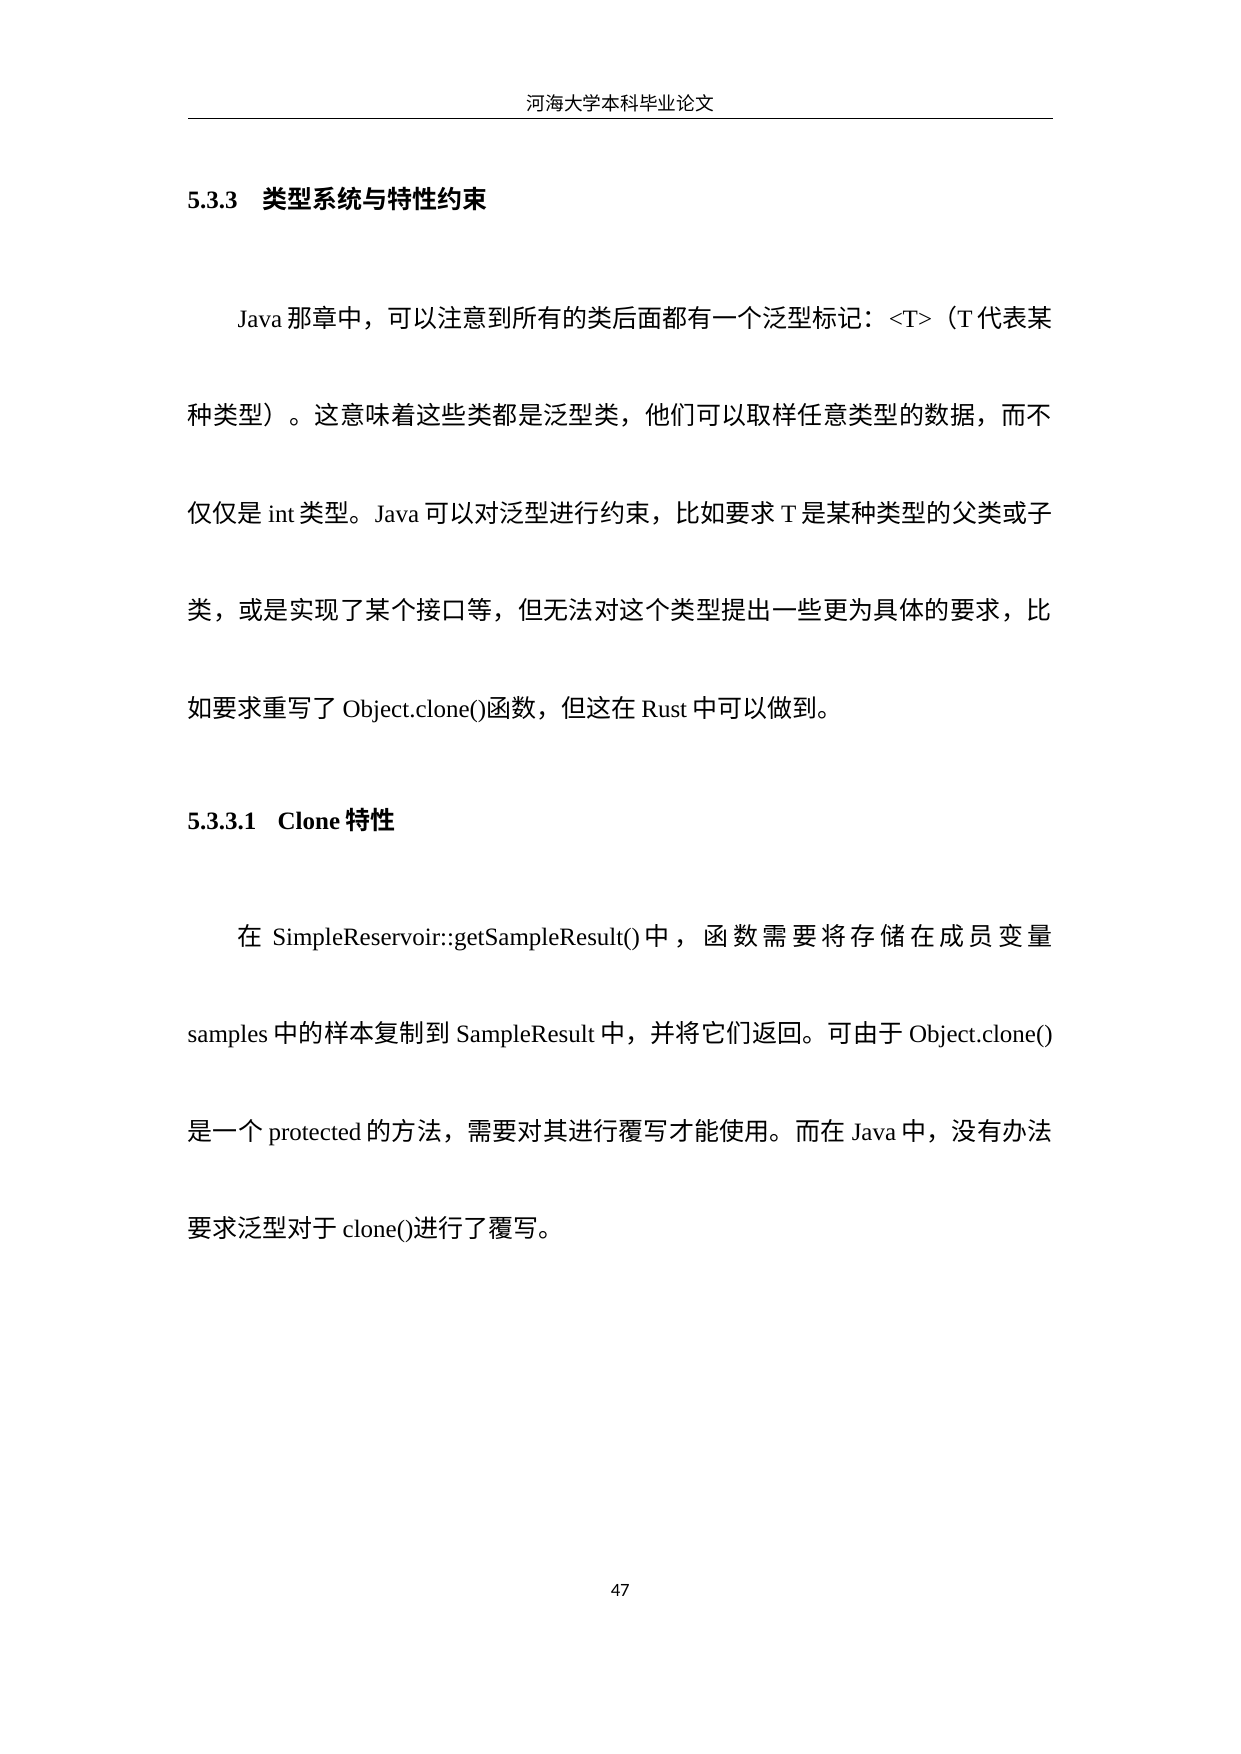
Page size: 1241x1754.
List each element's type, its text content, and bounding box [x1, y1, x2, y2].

text 在SimpleReservoir::getSampleResult()中，函数需要将存储在成员变量samples中的样本复制到SampleResult中，并将它们返回。可由于Object.clone()是一个protected的方法，需要对其进行覆写才能使用。而在Java中，没有办法要求泛型对于clone()进行了覆写。 [187, 902, 1053, 1259]
subtitle 类型系统与特性约束 [187, 165, 1053, 230]
subtitle Clone特性 [187, 786, 1053, 851]
text Java那章中，可以注意到所有的类后面都有一个泛型标记：<T>（T代表某种类型）。这意味着这些类都是泛型类，他们可以取样任意类型的数据，而不仅仅是int类型。Java可以对泛型进行约束，比如要求T是某种类型的父类或子类，或是实现了某个接口等，但无法对这个类型提出一些更为具体的要求，比如要求重写了Object.clone()函数，但这在Rust中可以做到。 [187, 284, 1053, 739]
